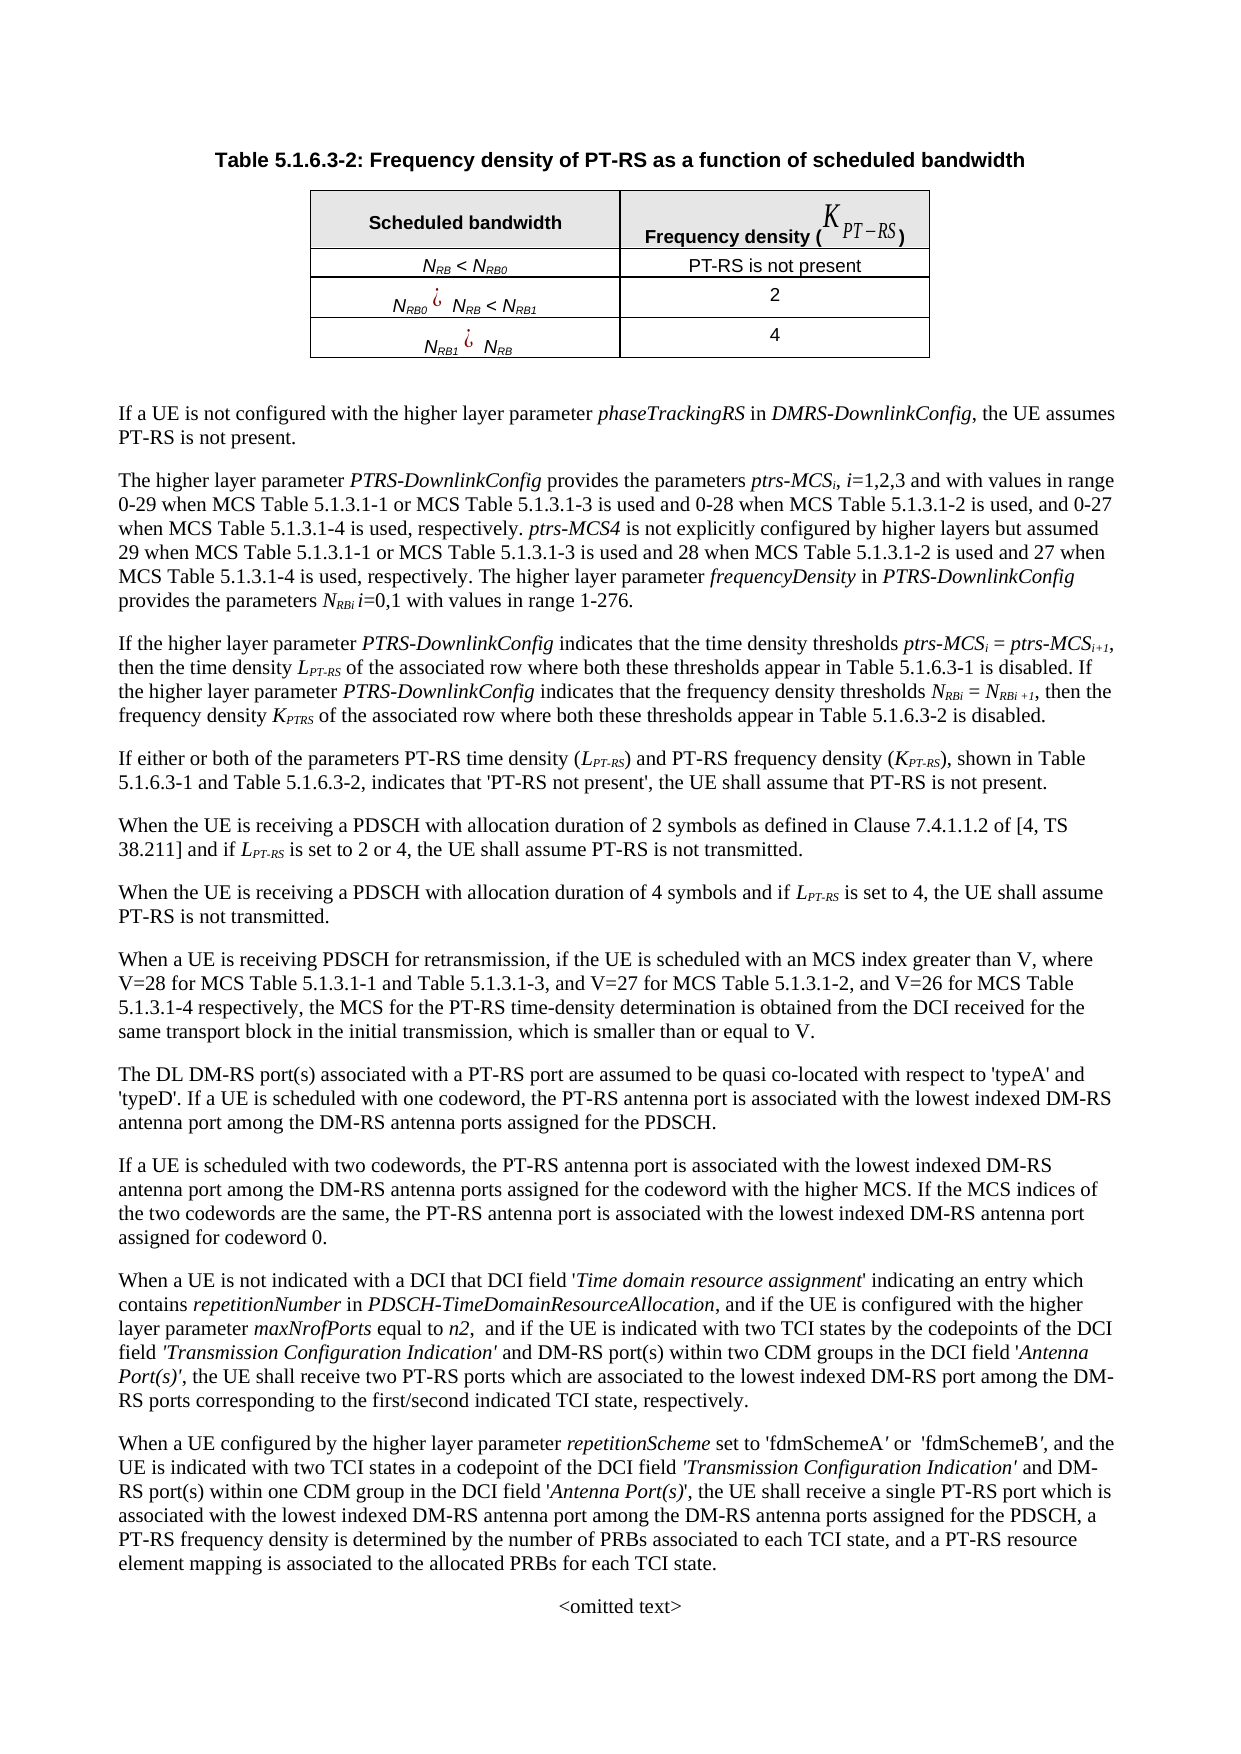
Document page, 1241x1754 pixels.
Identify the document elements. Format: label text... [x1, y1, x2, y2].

text The DL DM-RS port(s) associated with a PT-RS port are assumed to be quasi co-located with respect to 'typeA' and 'typeD'. If a UE is scheduled with one codeword, the PT-RS antenna port is associated with the lowest indexed DM-RS antenna port among the DM-RS antenna ports assigned for the PDSCH. [118, 1062, 1122, 1134]
text When the UE is receiving a PDSCH with allocation duration of 4 symbols and if LPT-RS is set to 4, the UE shall assume PT-RS is not transmitted. [118, 880, 1122, 928]
text When a UE configured by the higher layer parameter repetitionScheme set to 'fdmSchemeA' or 'fdmSchemeB', and the UE is indicated with two TCI states in a codepoint of the DCI field 'Transmission Configuration Indication' and DM-RS port(s) within one CDM group in the DCI field 'Antenna Port(s)', the UE shall receive a single PT-RS port which is associated with the lowest indexed DM-RS antenna port among the DM-RS antenna ports assigned for the PDSCH, a PT-RS frequency density is determined by the number of PRBs associated to each TCI state, and a PT-RS resource element mapping is associated to the allocated PRBs for each TCI state. [118, 1431, 1122, 1575]
text Table 5.1.6.3-2: Frequency density of PT-RS as a function of scheduled bandwidth [118, 148, 1122, 172]
table_header Scheduled bandwidth [311, 191, 619, 247]
table_cell 4 [621, 318, 929, 357]
text When a UE is not indicated with a DCI that DCI field 'Time domain resource assignment' indicating an entry which contains repetitionNumber in PDSCH-TimeDomainResourceAllocation, and if the UE is configured with the higher layer parameter maxNrofPorts equal to n2, and if the UE is indicated with two TCI states by the codepoints of the DCI field 'Transmission Configuration Indication' and DM-RS port(s) within two CDM groups in the DCI field 'Antenna Port(s)', the UE shall receive two PT-RS ports which are associated to the lowest indexed DM-RS port among the DM-RS ports corresponding to the first/second indicated TCI state, respectively. [118, 1268, 1122, 1412]
table_cell PT-RS is not present [621, 249, 929, 276]
text If the higher layer parameter PTRS-DownlinkConfig indicates that the time density thresholds ptrs-MCSi = ptrs-MCSi+1, then the time density LPT-RS of the associated row where both these thresholds appear in Table 5.1.6.3-1 is disabled. If the higher layer parameter PTRS-DownlinkConfig indicates that the frequency density thresholds NRBi = NRBi +1, then the frequency density KPTRS of the associated row where both these thresholds appear in Table 5.1.6.3-2 is disabled. [118, 631, 1122, 727]
table_cell NRB0 NRB < NRB1 [311, 278, 619, 317]
table_header Frequency density () [621, 191, 929, 247]
text When the UE is receiving a PDSCH with allocation duration of 2 symbols as defined in Clause 7.4.1.1.2 of [4, TS 38.211] and if LPT-RS is set to 2 or 4, the UE shall assume PT-RS is not transmitted. [118, 813, 1122, 861]
text If a UE is scheduled with two codewords, the PT-RS antenna port is associated with the lowest indexed DM-RS antenna port among the DM-RS antenna ports assigned for the codeword with the higher MCS. If the MCS indices of the two codewords are the same, the PT-RS antenna port is associated with the lowest indexed DM-RS antenna port assigned for codeword 0. [118, 1153, 1122, 1249]
table_cell NRB < NRB0 [311, 249, 619, 276]
table_cell 2 [621, 278, 929, 317]
text The higher layer parameter PTRS-DownlinkConfig provides the parameters ptrs-MCSi, i=1,2,3 and with values in range 0-29 when MCS Table 5.1.3.1-1 or MCS Table 5.1.3.1-3 is used and 0-28 when MCS Table 5.1.3.1-2 is used, and 0-27 when MCS Table 5.1.3.1-4 is used, respectively. ptrs-MCS4 is not explicitly configured by higher layers but assumed 29 when MCS Table 5.1.3.1-1 or MCS Table 5.1.3.1-3 is used and 28 when MCS Table 5.1.3.1-2 is used and 27 when MCS Table 5.1.3.1-4 is used, respectively. The higher layer parameter frequencyDensity in PTRS-DownlinkConfig provides the parameters NRBi i=0,1 with values in range 1-276. [118, 468, 1122, 612]
text When a UE is receiving PDSCH for retransmission, if the UE is scheduled with an MCS index greater than V, where V=28 for MCS Table 5.1.3.1-1 and Table 5.1.3.1-3, and V=27 for MCS Table 5.1.3.1-2, and V=26 for MCS Table 5.1.3.1-4 respectively, the MCS for the PT-RS time-density determination is obtained from the DCI received for the same transport block in the initial transmission, which is smaller than or equal to V. [118, 947, 1122, 1043]
table_cell NRB1 NRB [311, 318, 619, 357]
text <omitted text> [118, 1594, 1122, 1618]
text If a UE is not configured with the higher layer parameter phaseTrackingRS in DMRS-DownlinkConfig, the UE assumes PT-RS is not present. [118, 401, 1122, 449]
text If either or both of the parameters PT-RS time density (LPT-RS) and PT-RS frequency density (KPT-RS), shown in Table 5.1.6.3-1 and Table 5.1.6.3-2, indicates that 'PT-RS not present', the UE shall assume that PT-RS is not present. [118, 746, 1122, 794]
